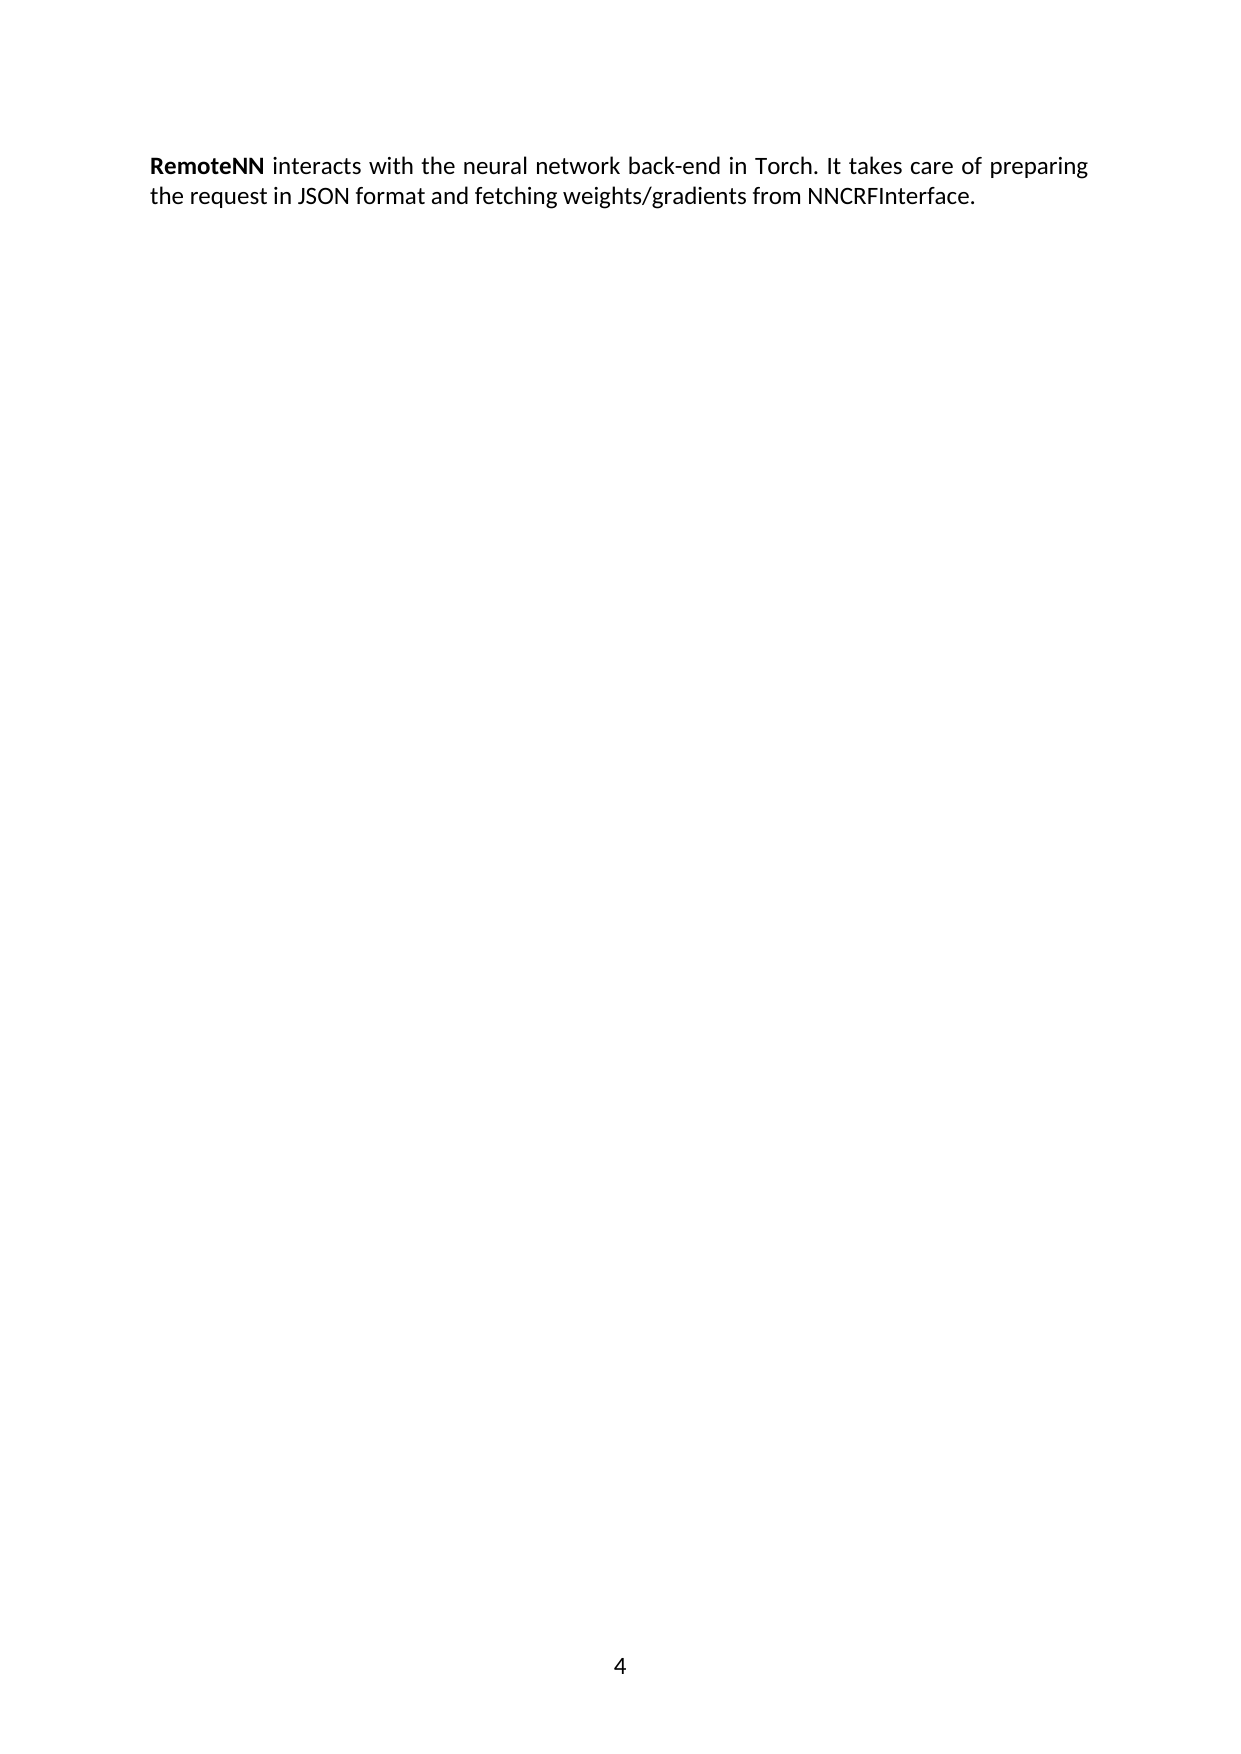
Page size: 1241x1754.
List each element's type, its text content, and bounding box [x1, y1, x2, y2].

text RemoteNN interacts with the neural network back-end in Torch. It takes care of preparing the request in JSON format and fetching weights/gradients from NNCRFInterface. [150, 150, 1090, 211]
